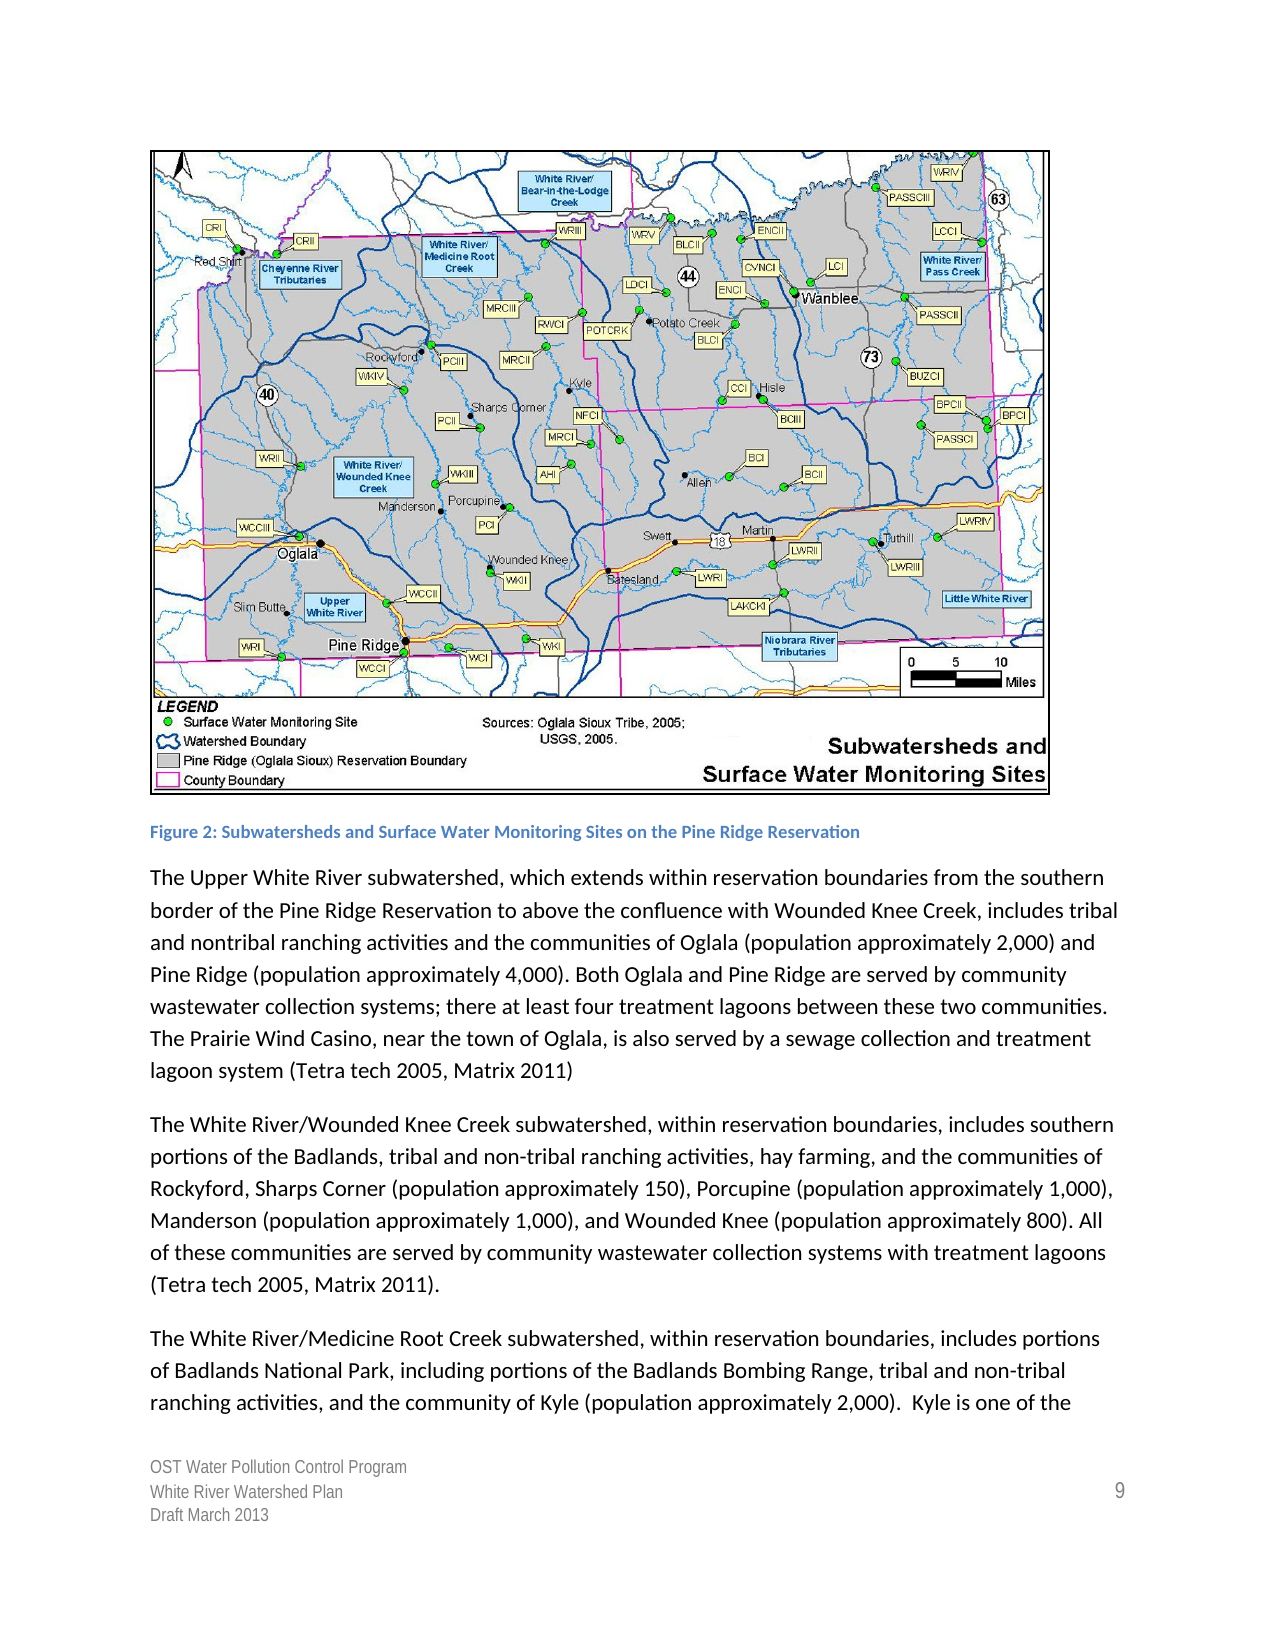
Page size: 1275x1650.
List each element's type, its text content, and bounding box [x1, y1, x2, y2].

text Figure 2: Subwatersheds and Surface Water Monitoring Sites on the Pine Ridge Reservation [150, 820, 1125, 843]
picture [152, 152, 1048, 793]
text The Upper White River subwatershed, which extends within reservation boundaries from the southern border of the Pine Ridge Reservation to above the confluence with Wounded Knee Creek, includes tribal and nontribal ranching activities and the communities of Oglala (population approximately 2,000) and Pine Ridge (population approximately 4,000). Both Oglala and Pine Ridge are served by community wastewater collection systems; there at least four treatment lagoons between these two communities. The Prairie Wind Casino, near the town of Oglala, is also served by a sewage collection and treatment lagoon system (Tetra tech 2005, Matrix 2011) [150, 863, 1125, 1085]
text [150, 1324, 1125, 1416]
text The White River/Wounded Knee Creek subwatershed, within reservation boundaries, includes southern portions of the Badlands, tribal and non-tribal ranching activities, hay farming, and the communities of Rockyford, Sharps Corner (population approximately 150), Porcupine (population approximately 1,000), Manderson (population approximately 1,000), and Wounded Knee (population approximately 800). All of these communities are served by community wastewater collection systems with treatment lagoons (Tetra tech 2005, Matrix 2011). [150, 1110, 1125, 1299]
